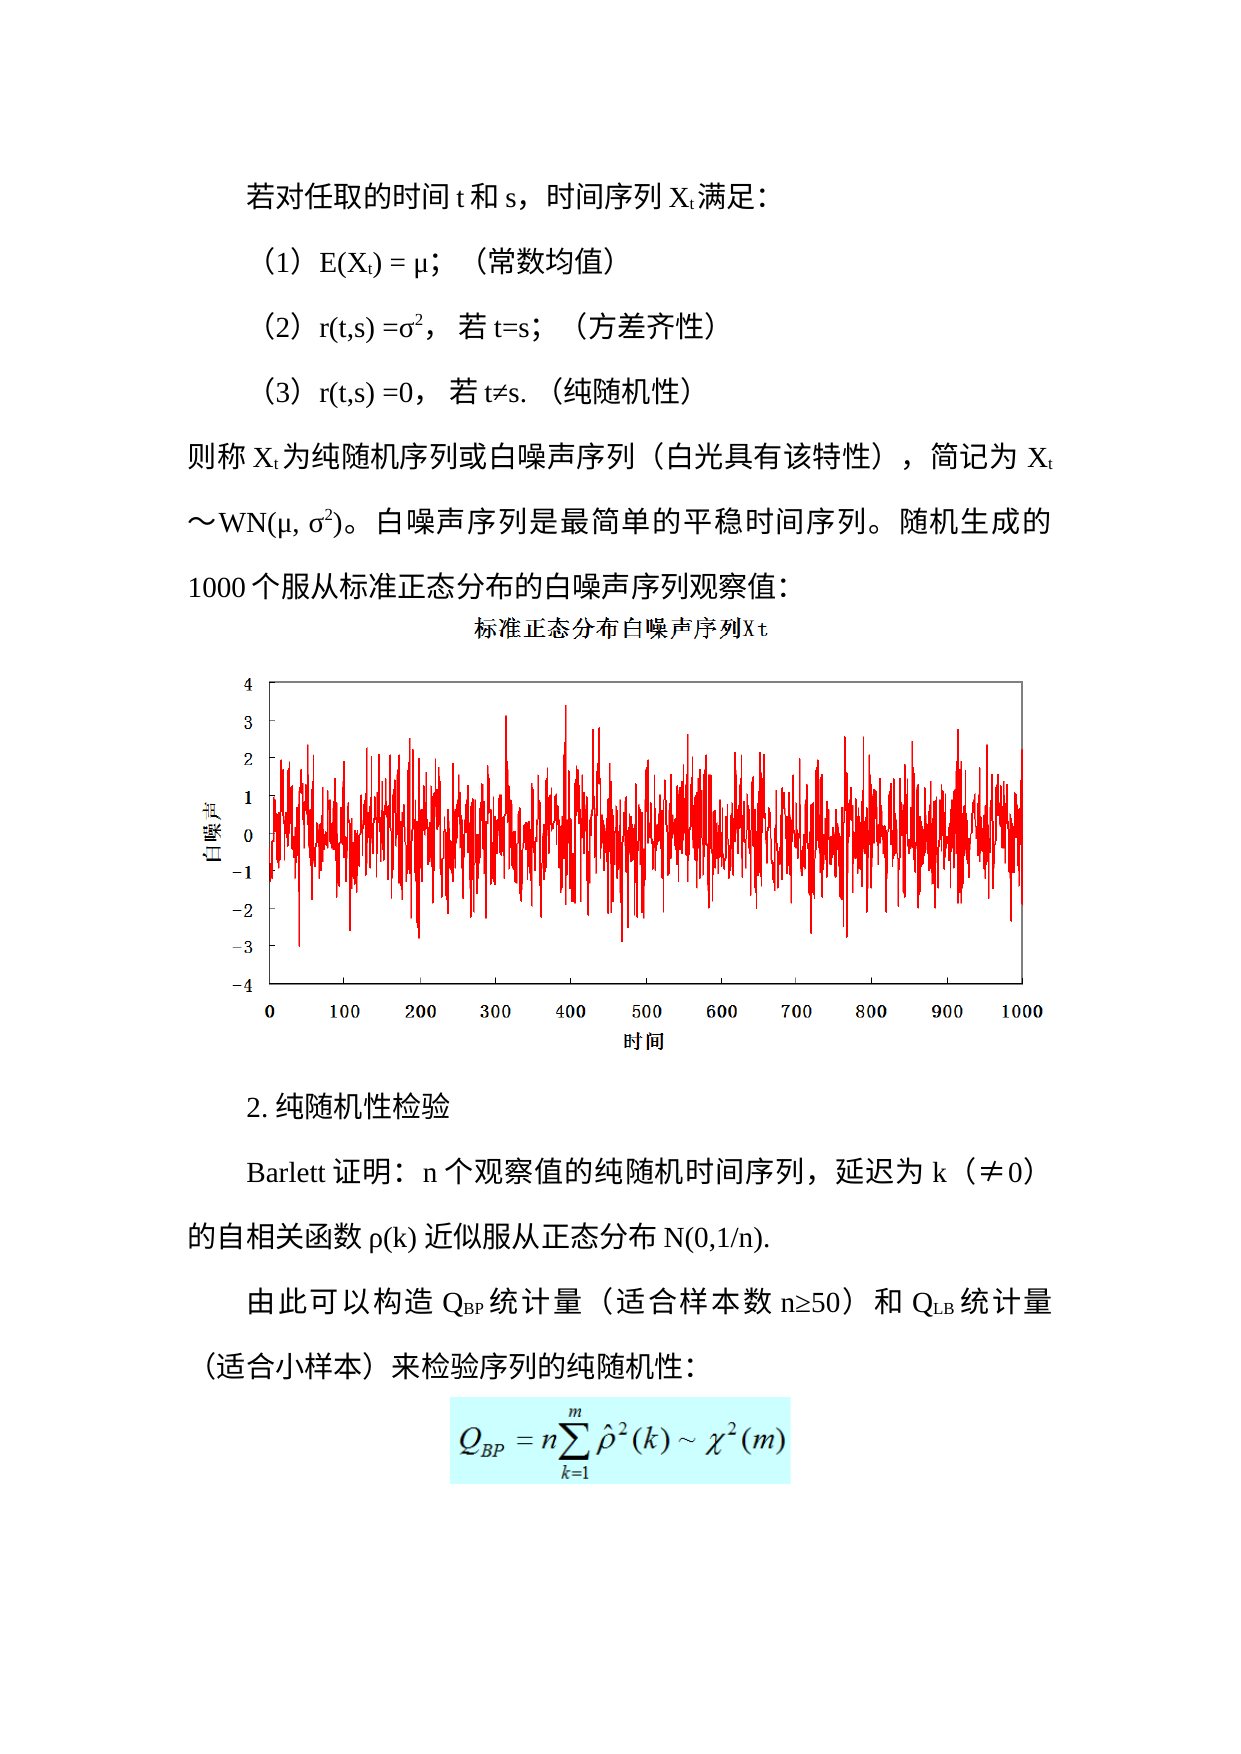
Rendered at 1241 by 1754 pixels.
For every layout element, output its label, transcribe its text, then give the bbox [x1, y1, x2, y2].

picture [187, 617, 1053, 1052]
text Barlett证明：n个观察值的纯随机时间序列，延迟为k（≠0）的自相关函数ρ(k) 近似服从正态分布N(0,1/n). [187, 1137, 1053, 1267]
text （1）E(Xt) = μ；（常数均值） [187, 227, 1053, 292]
picture [449, 1397, 791, 1484]
text （3）r(t,s) =0， 若t≠s. （纯随机性） [187, 357, 1053, 422]
text （2）r(t,s) =σ2， 若t=s；（方差齐性） [187, 292, 1053, 357]
text 2. 纯随机性检验 [187, 1072, 1053, 1137]
text 则称Xt为纯随机序列或白噪声序列（白光具有该特性），简记为Xt～WN(μ, σ2)。白噪声序列是最简单的平稳时间序列。随机生成的1000个服从标准正态分布的白噪声序列观察值： [187, 422, 1053, 617]
text 若对任取的时间t和s，时间序列Xt满足： [187, 162, 1053, 227]
text 由此可以构造QBP统计量（适合样本数n≥50）和QLB统计量（适合小样本）来检验序列的纯随机性： [187, 1267, 1053, 1397]
